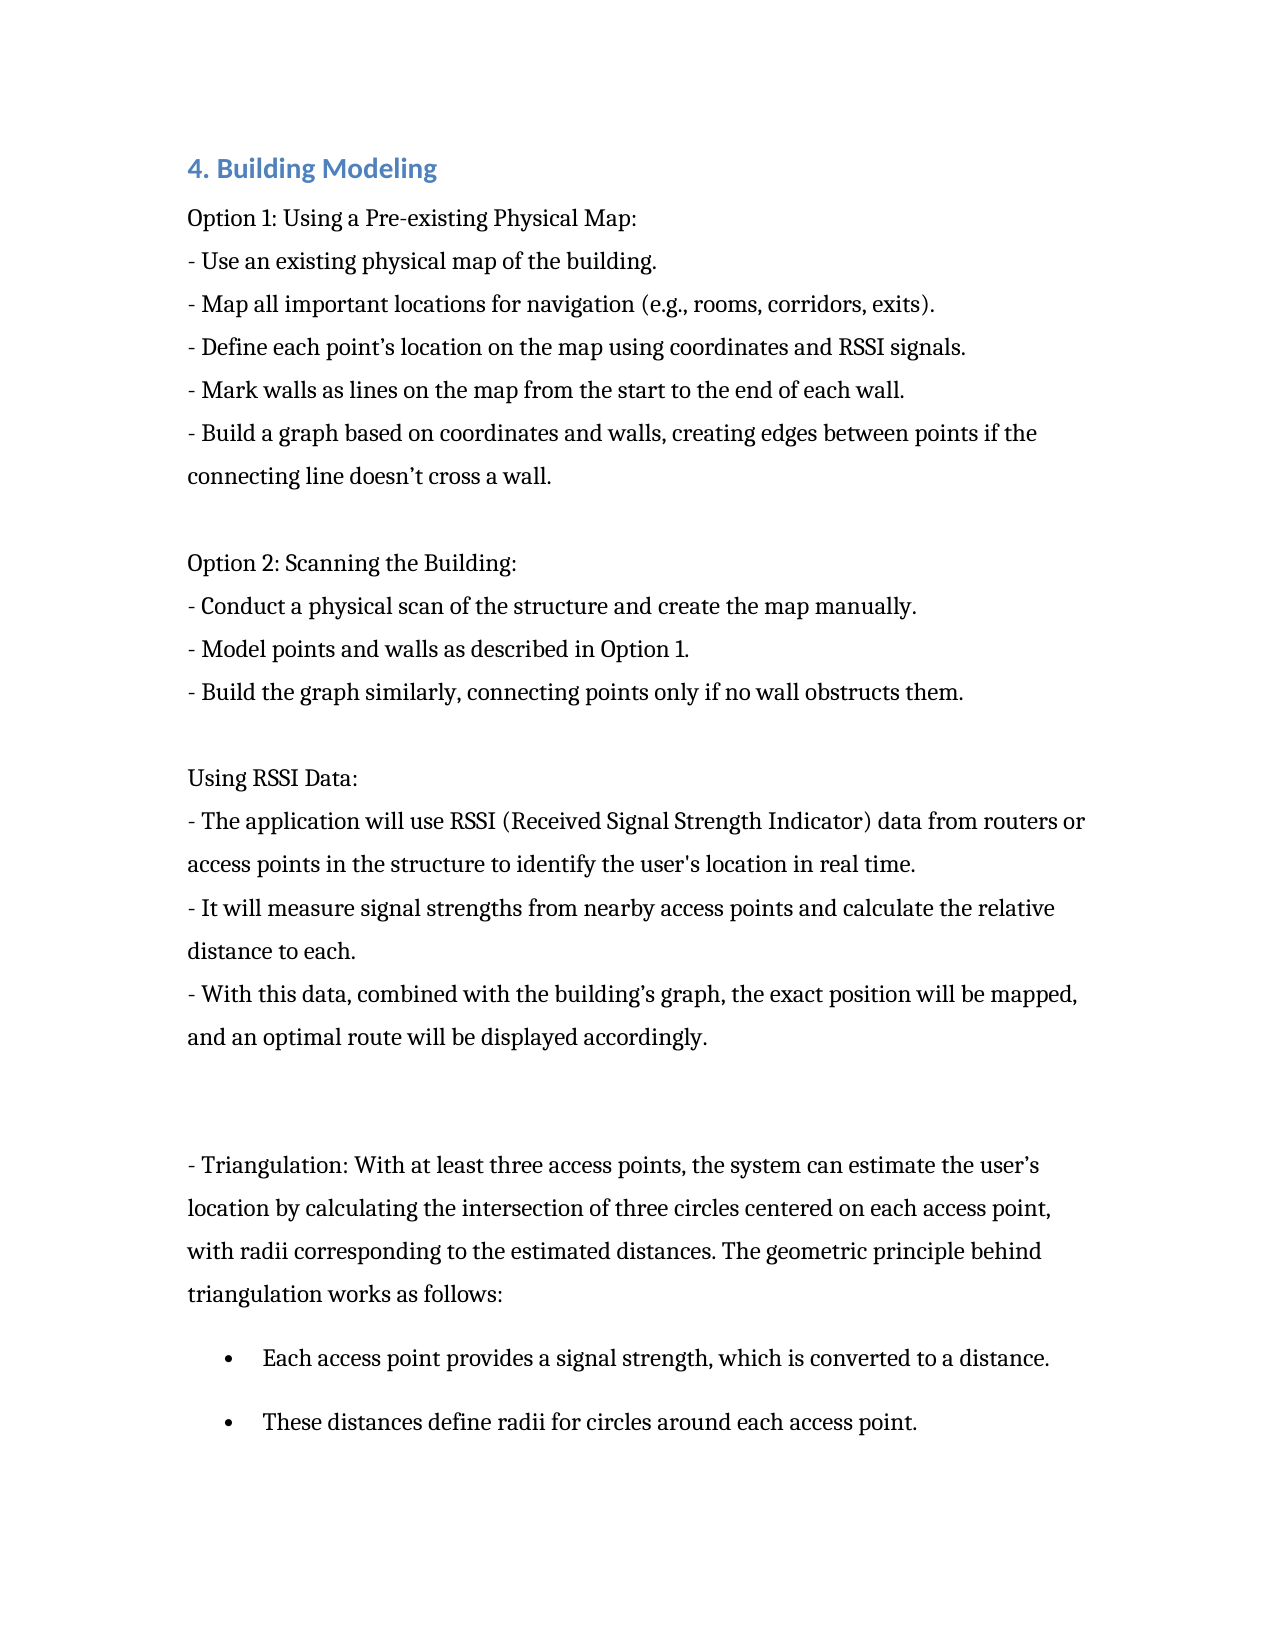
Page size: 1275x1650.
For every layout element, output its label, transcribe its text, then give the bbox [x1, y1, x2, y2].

subtitle 4. Building Modeling [187, 150, 1087, 186]
list Each access point provides a signal strength, which is converted to a distance. [225, 1344, 1087, 1373]
list These distances define radii for circles around each access point. [225, 1408, 1087, 1437]
text - Triangulation: With at least three access points, the system can estimate the user’s location by calculating the intersection of three circles centered on each access point, with radii corresponding to the estimated distances. The geometric principle behind triangulation works as follows: [187, 1151, 1087, 1309]
text Option 1: Using a Pre-existing Physical Map: - Use an existing physical map of the building. - Map all important locations for navigation (e.g., rooms, corridors, exits). - Define each point’s location on the map using coordinates and RSSI signals. - Mark walls as lines on the map from the start to the end of each wall. - Build a graph based on coordinates and walls, creating edges between points if the connecting line doesn’t cross a wall. Option 2: Scanning the Building: - Conduct a physical scan of the structure and create the map manually. - Model points and walls as described in Option 1. - Build the graph similarly, connecting points only if no wall obstructs them. Using RSSI Data: - The application will use RSSI (Received Signal Strength Indicator) data from routers or access points in the structure to identify the user's location in real time. - It will measure signal strengths from nearby access points and calculate the relative distance to each. - With this data, combined with the building’s graph, the exact position will be mapped, and an optimal route will be displayed accordingly. [187, 203, 1087, 1052]
